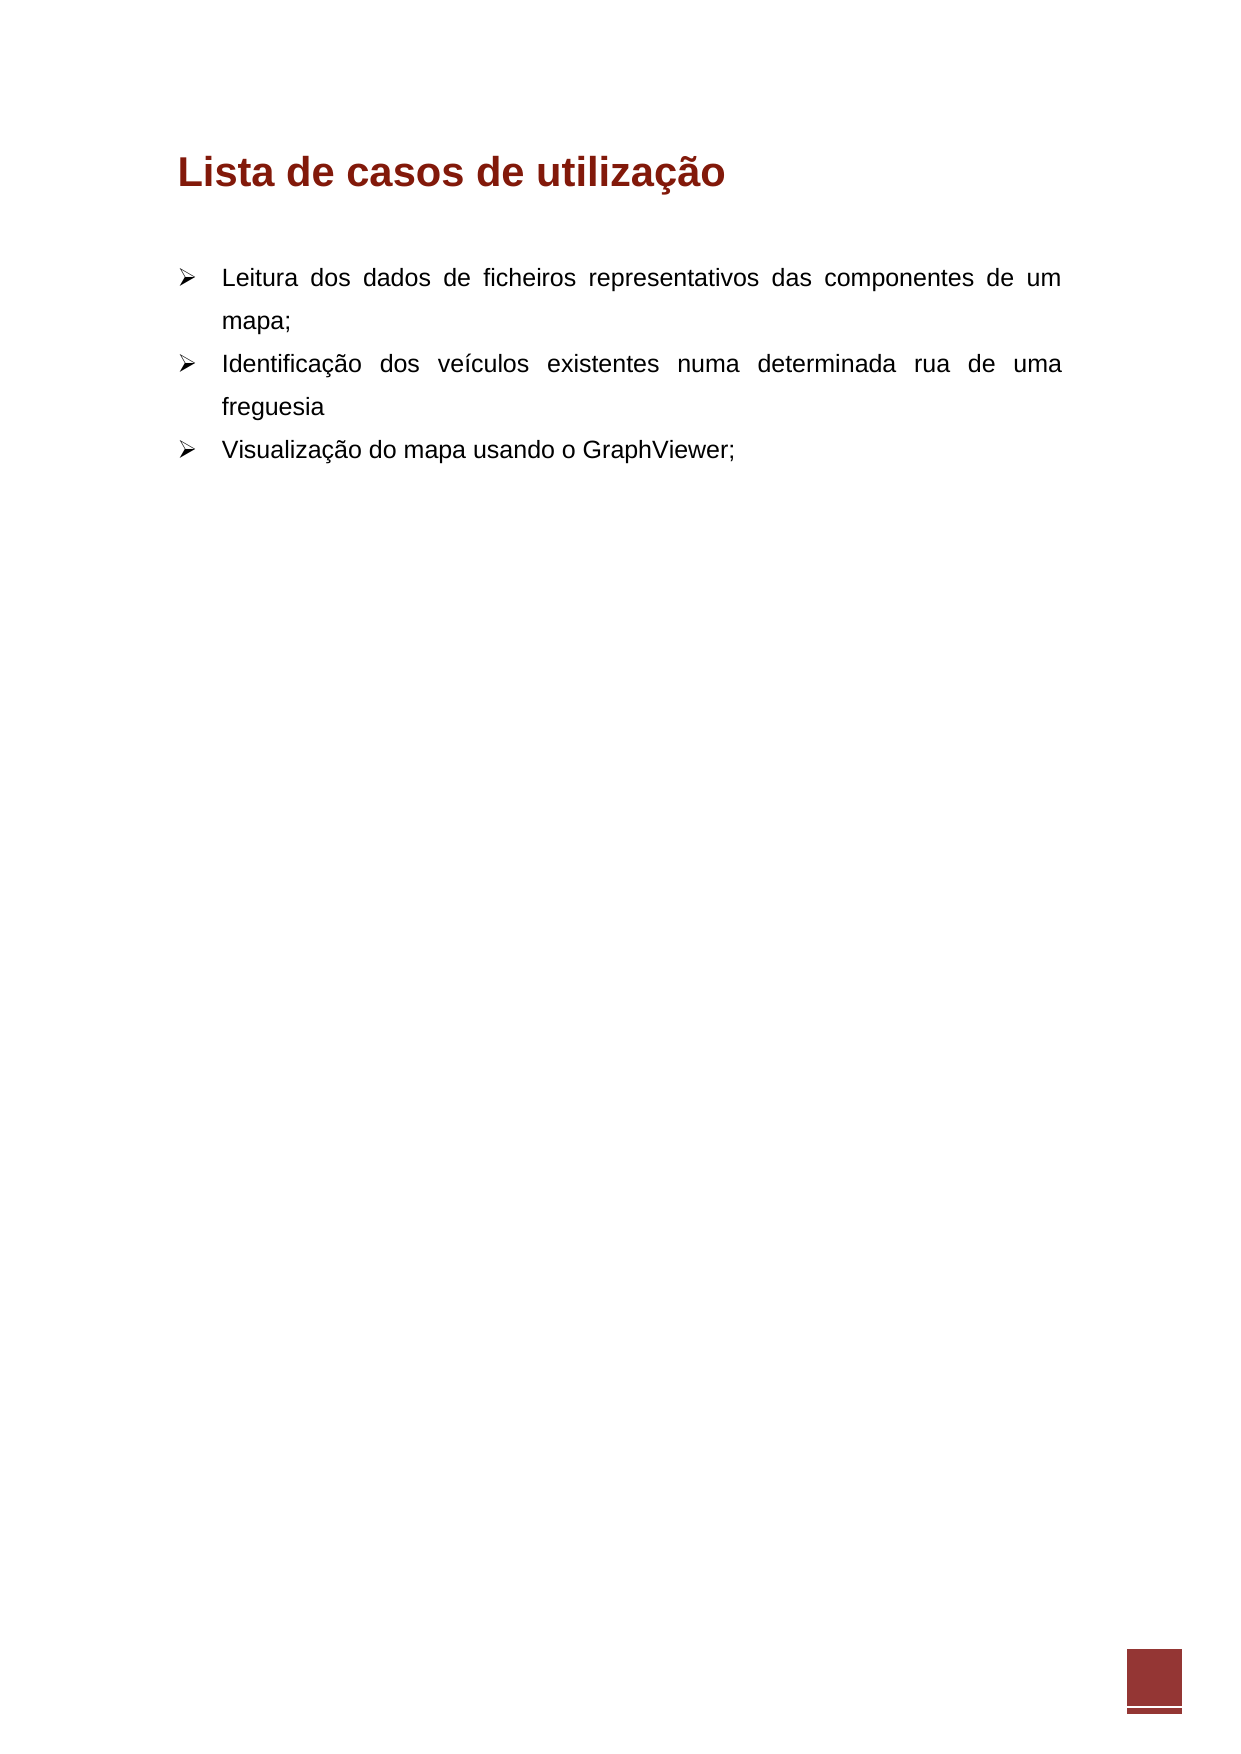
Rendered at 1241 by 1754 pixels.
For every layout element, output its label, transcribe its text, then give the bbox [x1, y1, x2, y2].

list Visualização do mapa usando o GraphViewer; [177, 435, 1063, 464]
list Identificação dos veículos existentes numa determinada rua de uma freguesia [177, 349, 1063, 421]
list Leitura dos dados de ficheiros representativos das componentes de um mapa; [177, 263, 1063, 334]
text Lista de casos de utilização [177, 148, 1063, 196]
